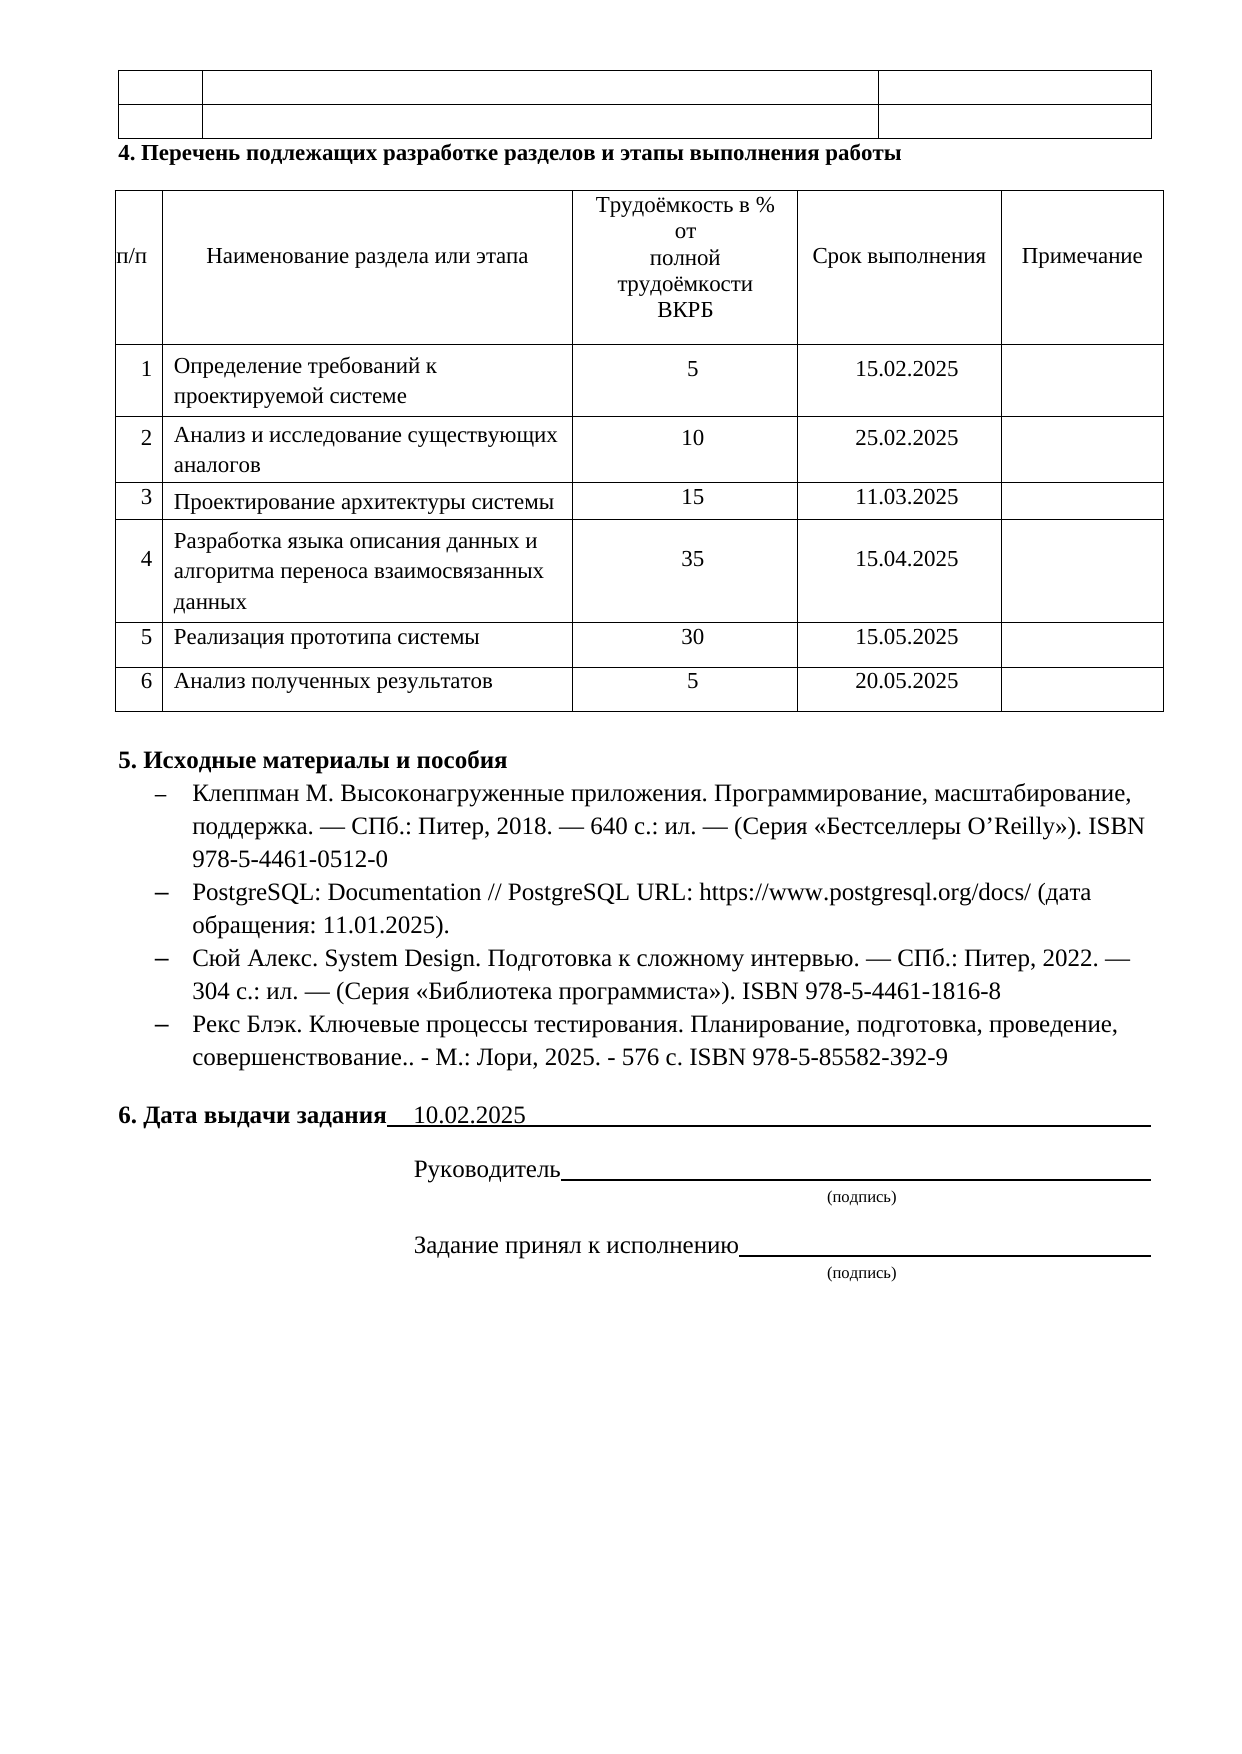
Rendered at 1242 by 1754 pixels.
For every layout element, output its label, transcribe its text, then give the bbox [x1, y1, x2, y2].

table_cell 2 [116, 417, 162, 482]
table_cell [879, 71, 1151, 104]
table_cell 15.04.2025 [798, 520, 1001, 622]
table_cell 20.05.2025 [798, 668, 1001, 711]
table_cell 1 [116, 345, 162, 416]
table_header Наименование раздела или этапа [163, 191, 572, 344]
table_cell Анализ и исследование существующих аналогов [163, 417, 572, 482]
text 5. Исходные материалы и пособия [118, 745, 1167, 774]
table_cell [1002, 668, 1163, 711]
table_cell 10 [573, 417, 797, 482]
table_cell [203, 105, 878, 138]
table_cell [1002, 520, 1163, 622]
table_cell 3 [116, 483, 162, 519]
text (подпись) [118, 1187, 1167, 1206]
list Рекс Блэк. Ключевые процессы тестирования. Планирование, подготовка, проведение, совершенствование.. - М.: Лори, 2025. - 576 с. ISBN 978-5-85582-392-9 [154, 1009, 1167, 1071]
table_cell Разработка языка описания данных и алгоритма переноса взаимосвязанных данных [163, 520, 572, 622]
table_cell [1002, 345, 1163, 416]
table_cell 30 [573, 623, 797, 667]
table_cell 4 [116, 520, 162, 622]
text Задание принял к исполнению [118, 1230, 1167, 1259]
table_header Примечание [1002, 191, 1163, 344]
table_cell Реализация прототипа системы [163, 623, 572, 667]
table_cell [119, 105, 202, 138]
table_cell [1002, 623, 1163, 667]
table_cell [1002, 483, 1163, 519]
table_cell 11.03.2025 [798, 483, 1001, 519]
table_header Срок выполнения [798, 191, 1001, 344]
table_header Трудоёмкость в % от полной трудоёмкости ВКРБ [573, 191, 797, 344]
table_cell 6 [116, 668, 162, 711]
table_cell [1002, 417, 1163, 482]
table_cell Определение требований к проектируемой системе [163, 345, 572, 416]
table_cell 15.05.2025 [798, 623, 1001, 667]
table_cell 15.02.2025 [798, 345, 1001, 416]
table_cell 5 [573, 345, 797, 416]
text 4. Перечень подлежащих разработке разделов и этапы выполнения работы [118, 139, 1167, 165]
text 6. Дата выдачи задания 10.02.2025 [118, 1100, 1167, 1129]
table_cell [203, 71, 878, 104]
list PostgreSQL: Documentation // PostgreSQL URL: https://www.postgresql.org/docs/ (дата обращения: 11.01.2025). [154, 877, 1167, 939]
table_cell 25.02.2025 [798, 417, 1001, 482]
list Сюй Алекс. System Design. Подготовка к сложному интервью. — СПб.: Питер, 2022. — 304 с.: ил. — (Серия «Библиотека программиста»). ISBN 978-5-4461-1816-8 [154, 943, 1167, 1005]
table_cell [119, 71, 202, 104]
table_cell 35 [573, 520, 797, 622]
text Руководитель [118, 1154, 1167, 1183]
table_cell 5 [573, 668, 797, 711]
table_cell Анализ полученных результатов [163, 668, 572, 711]
table_cell 15 [573, 483, 797, 519]
table_cell 5 [116, 623, 162, 667]
table_cell [879, 105, 1151, 138]
text (подпись) [118, 1263, 1167, 1282]
table_header п/п [116, 191, 162, 344]
table_cell Проектирование архитектуры системы [163, 483, 572, 519]
list Клеппман М. Высоконагруженные приложения. Программирование, масштабирование, поддержка. — СПб.: Питер, 2018. — 640 с.: ил. — (Серия «Бестселлеры O’Reilly»). ISBN 978-5-4461-0512-0 [154, 778, 1167, 873]
